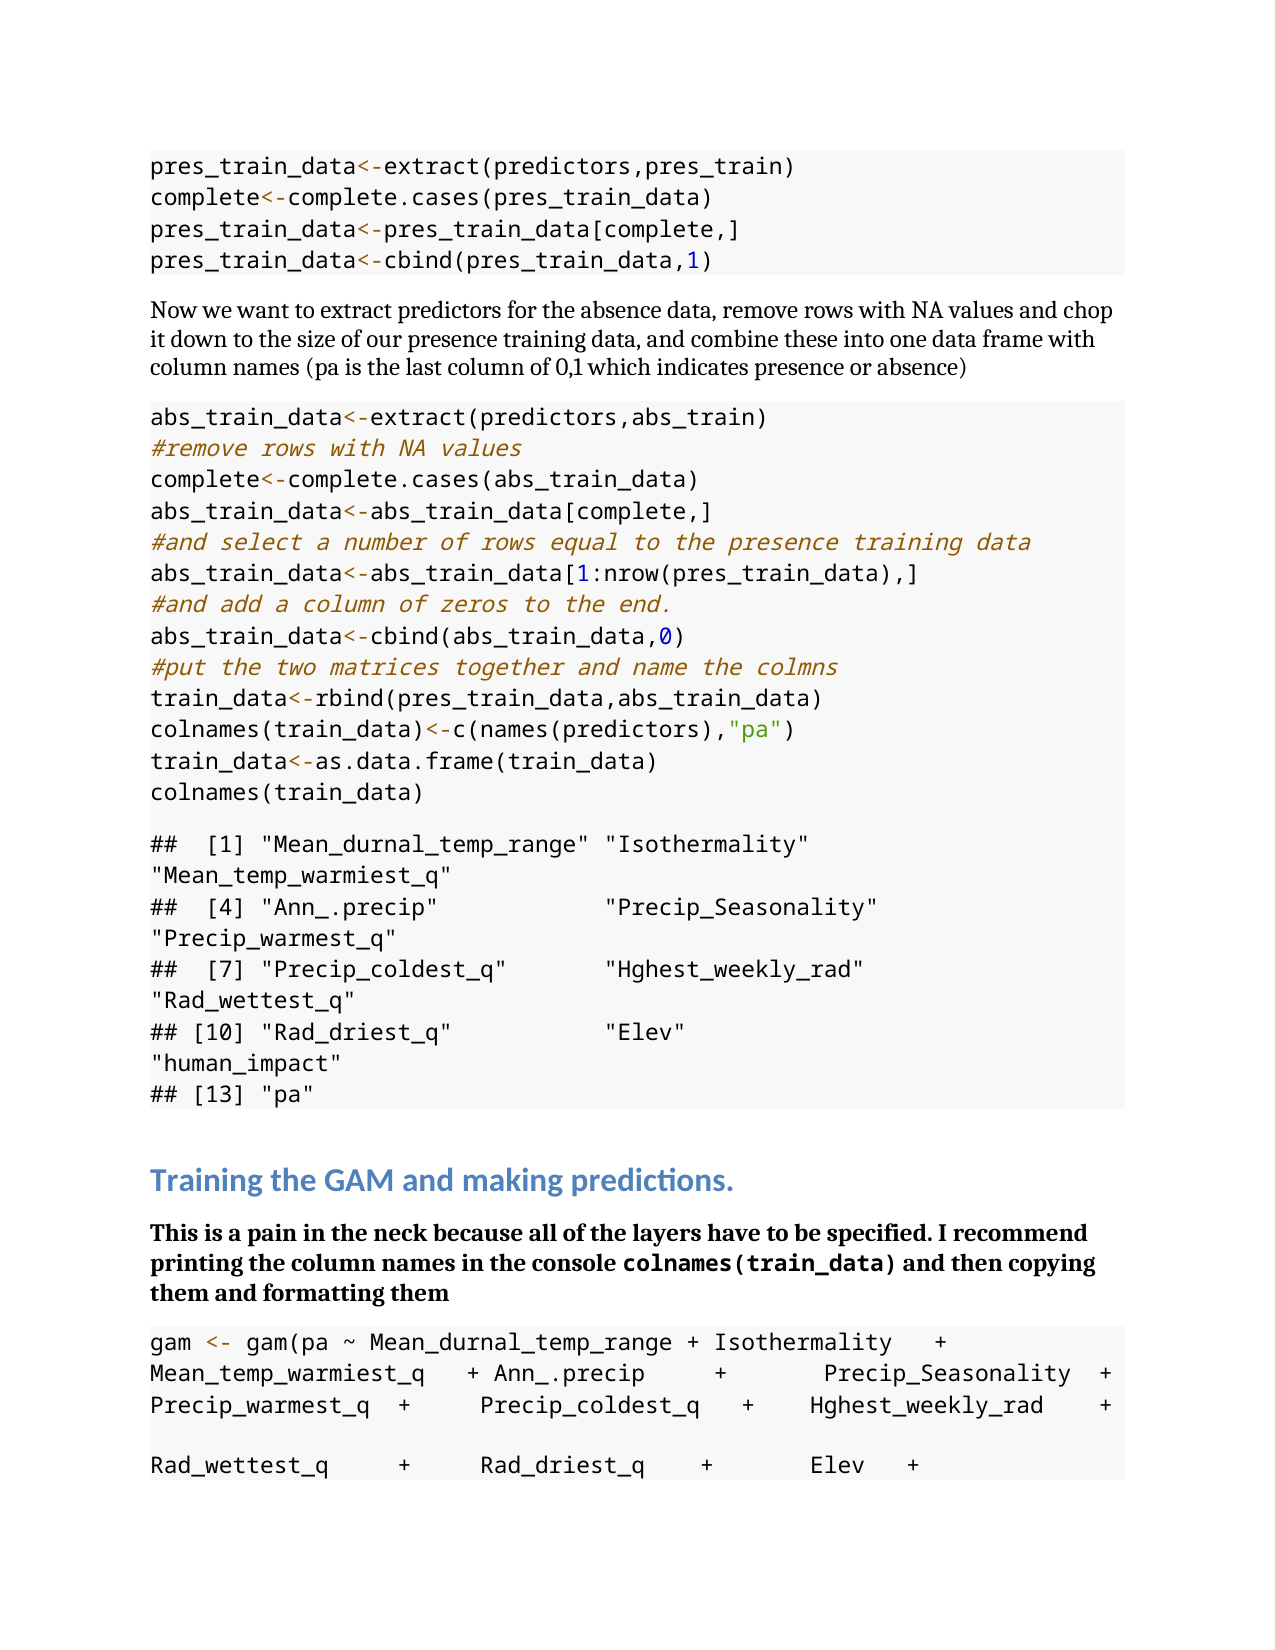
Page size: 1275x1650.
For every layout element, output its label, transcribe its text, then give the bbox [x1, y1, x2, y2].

text ## [1] "Mean_durnal_temp_range" "Isothermality" "Mean_temp_warmiest_q" ## [4] "Ann_.precip" "Precip_Seasonality" "Precip_warmest_q" ## [7] "Precip_coldest_q" "Hghest_weekly_rad" "Rad_wettest_q" ## [10] "Rad_driest_q" "Elev" "human_impact" ## [13] "pa" [150, 828, 1125, 1109]
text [150, 1326, 1125, 1480]
text abs_train_data<-extract(predictors,abs_train) #remove rows with NA values complete<-complete.cases(abs_train_data) abs_train_data<-abs_train_data[complete,] #and select a number of rows equal to the presence training data abs_train_data<-abs_train_data[1:nrow(pres_train_data),] #and add a column of zeros to the end. abs_train_data<-cbind(abs_train_data,0) #put the two matrices together and name the colmns train_data<-rbind(pres_train_data,abs_train_data) colnames(train_data)<-c(names(predictors),"pa") train_data<-as.data.frame(train_data) colnames(train_data) [150, 401, 1125, 807]
subtitle Training the GAM and making predictions. [150, 1159, 1125, 1200]
text Now we want to extract predictors for the absence data, remove rows with NA values and chop it down to the size of our presence training data, and combine these into one data frame with column names (pa is the last column of 0,1 which indicates presence or absence) [150, 296, 1125, 382]
text This is a pain in the neck because all of the layers have to be specified. I recommend printing the column names in the console colnames(train_data) and then copying them and formatting them [150, 1219, 1125, 1307]
text pres_train_data<-extract(predictors,pres_train) complete<-complete.cases(pres_train_data) pres_train_data<-pres_train_data[complete,] pres_train_data<-cbind(pres_train_data,1) [150, 150, 1125, 275]
